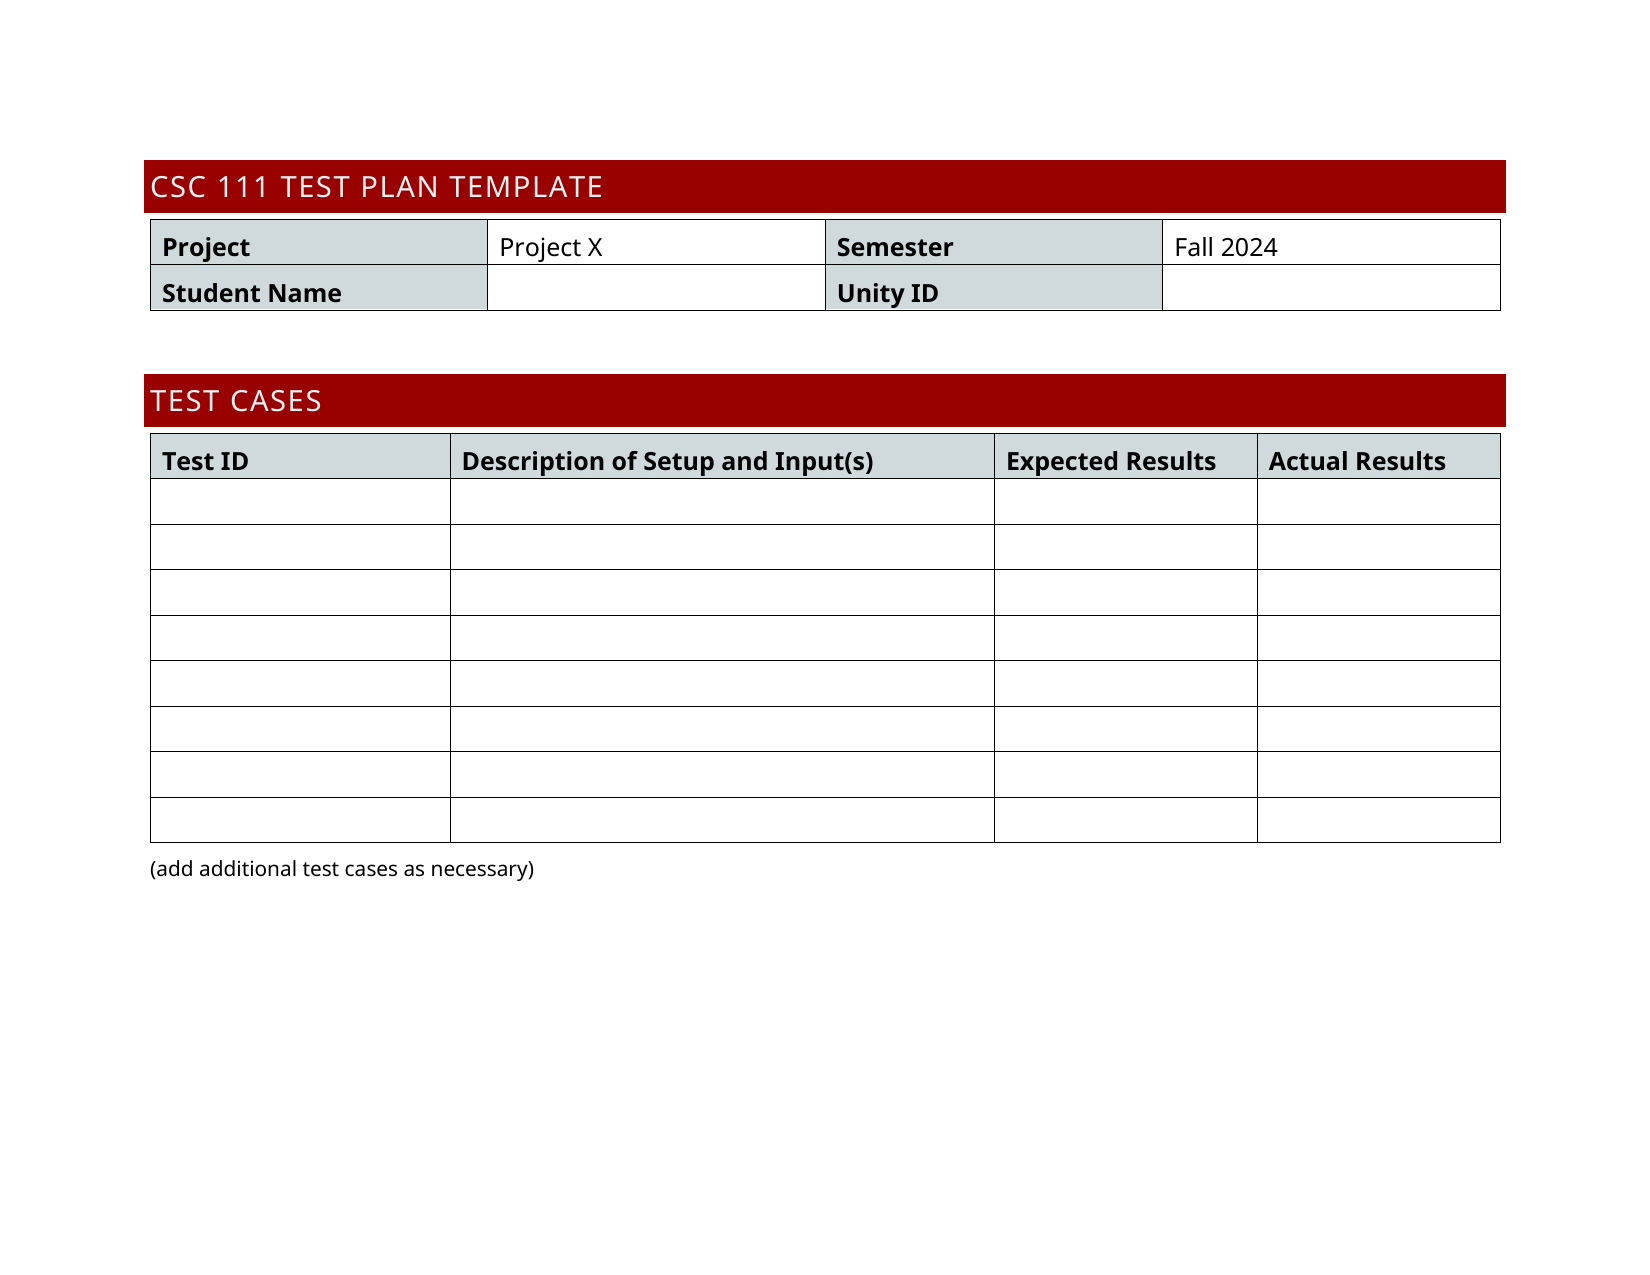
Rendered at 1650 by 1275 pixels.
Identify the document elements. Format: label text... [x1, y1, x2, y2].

table_cell [995, 570, 1257, 615]
table_cell [151, 616, 450, 660]
table_cell [451, 525, 994, 569]
table_cell [451, 570, 994, 615]
table_header Test ID [151, 434, 450, 478]
table_cell [151, 479, 450, 524]
table_cell [1163, 265, 1500, 309]
table_cell [451, 479, 994, 524]
table_cell [451, 752, 994, 797]
table_header Semester [826, 220, 1162, 264]
table_cell [451, 616, 994, 660]
table_header Expected Results [995, 434, 1257, 478]
table_header Project [151, 220, 487, 264]
table_cell [151, 707, 450, 751]
subtitle CSC 111 Test Plan TEMPLATE [150, 167, 1500, 206]
table_cell [451, 798, 994, 842]
table_cell Unity ID [826, 265, 1162, 309]
table_cell [488, 265, 825, 309]
table_cell [1258, 661, 1500, 706]
table_cell [1258, 616, 1500, 660]
table_cell [151, 798, 450, 842]
table_cell [151, 752, 450, 797]
table_cell [995, 707, 1257, 751]
table_cell [151, 570, 450, 615]
table_cell [1258, 798, 1500, 842]
table_cell [1258, 570, 1500, 615]
table_cell [1258, 752, 1500, 797]
table_header Description of Setup and Input(s) [451, 434, 994, 478]
subtitle Test Cases [150, 381, 1500, 420]
table_header Actual Results [1258, 434, 1500, 478]
table_cell [151, 661, 450, 706]
table_cell [995, 661, 1257, 706]
table_cell [995, 479, 1257, 524]
table_header Fall 2024 [1163, 220, 1500, 264]
table_cell [995, 525, 1257, 569]
table_cell [451, 661, 994, 706]
table_cell [151, 525, 450, 569]
table_cell [1258, 707, 1500, 751]
table_cell Student Name [151, 265, 487, 309]
table_cell [995, 616, 1257, 660]
table_header Project X [488, 220, 825, 264]
table_cell [451, 707, 994, 751]
table_cell [995, 798, 1257, 842]
table_cell [1258, 479, 1500, 524]
table_cell [995, 752, 1257, 797]
text (add additional test cases as necessary) [150, 854, 1500, 882]
table_cell [1258, 525, 1500, 569]
